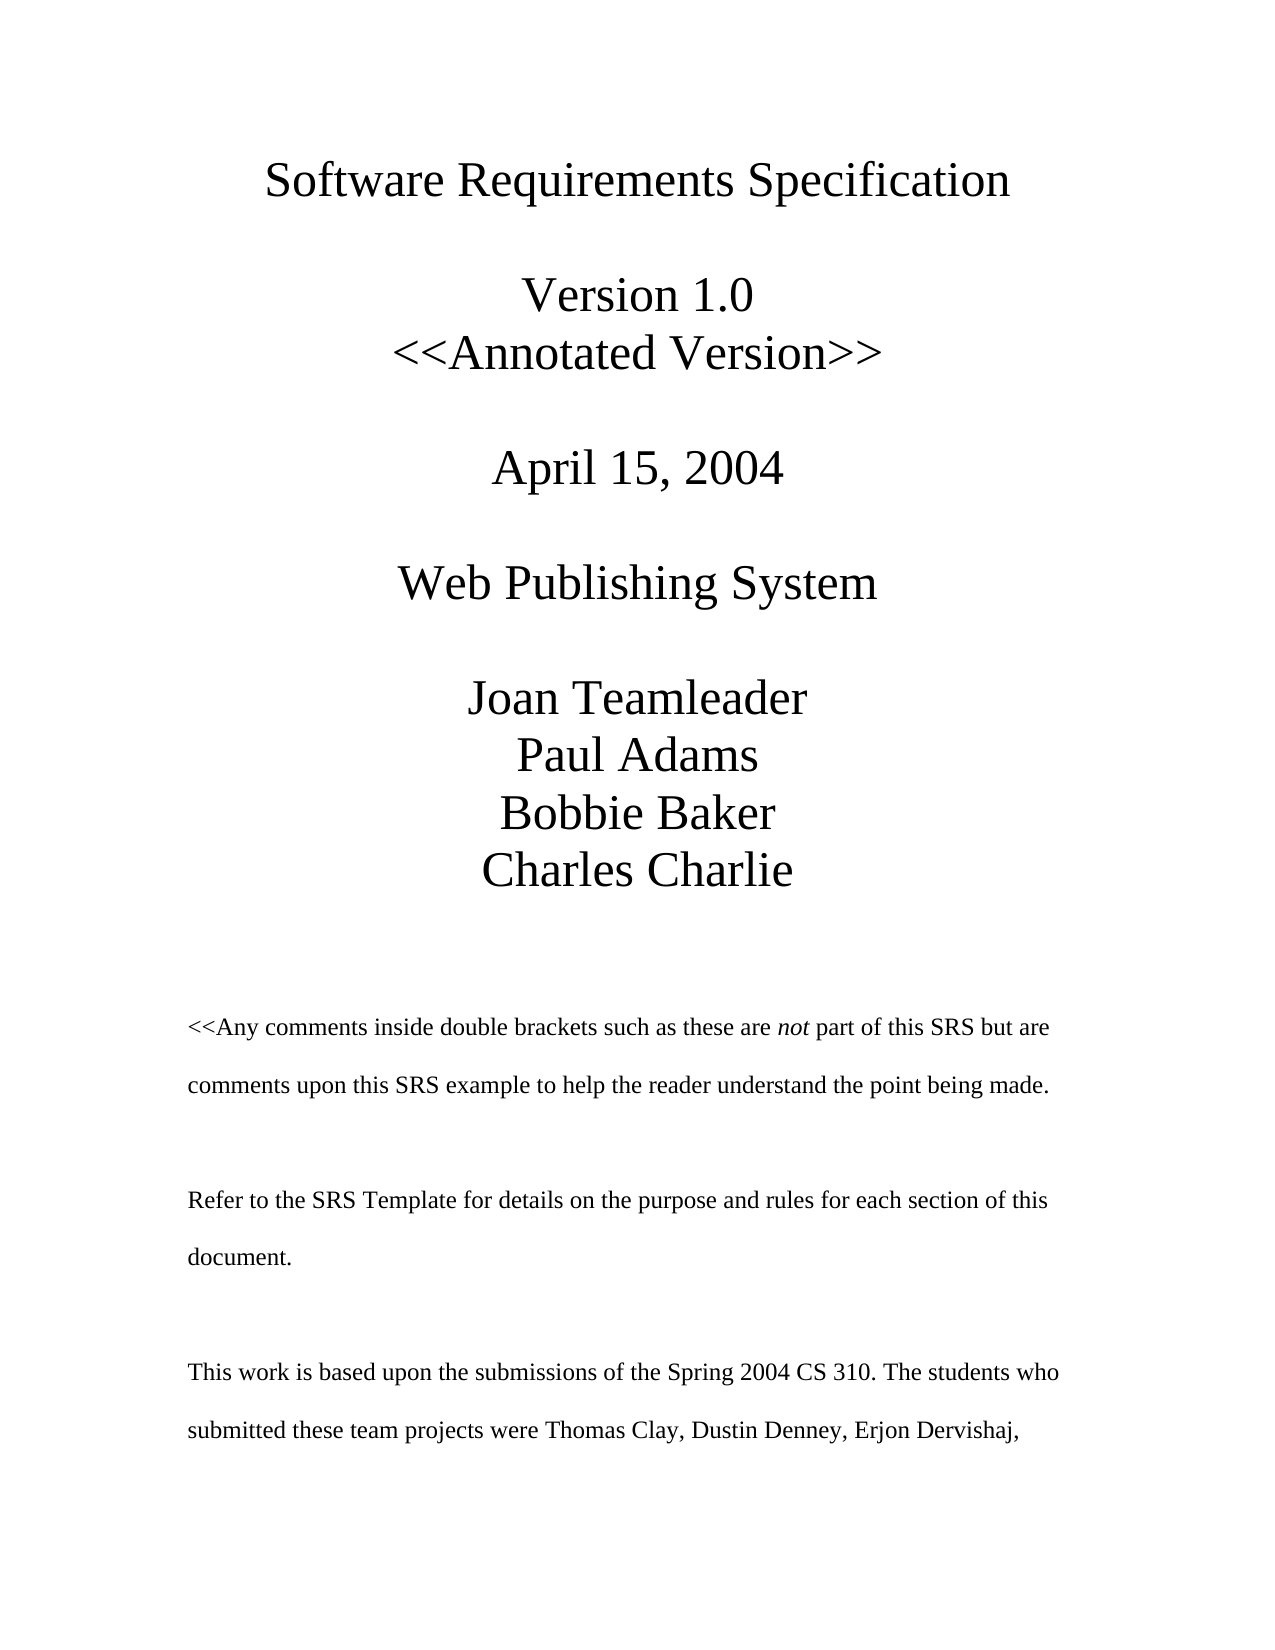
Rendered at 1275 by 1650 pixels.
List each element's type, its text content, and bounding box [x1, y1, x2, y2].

text Charles Charlie [187, 840, 1087, 897]
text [187, 1357, 1087, 1444]
text Bobbie Baker [187, 782, 1087, 840]
text Software Requirements Specification [187, 150, 1087, 207]
text Joan Teamleader [187, 667, 1087, 725]
text Version 1.0 [187, 265, 1087, 322]
text Web Publishing System [187, 552, 1087, 610]
text <<Annotated Version>> [187, 322, 1087, 380]
text Refer to the SRS Template for details on the purpose and rules for each section of this document. [187, 1185, 1087, 1271]
text Paul Adams [187, 725, 1087, 782]
text <<Any comments inside double brackets such as these are not part of this SRS but are comments upon this SRS example to help the reader understand the point being made. [187, 1012, 1087, 1099]
text April 15, 2004 [187, 437, 1087, 495]
